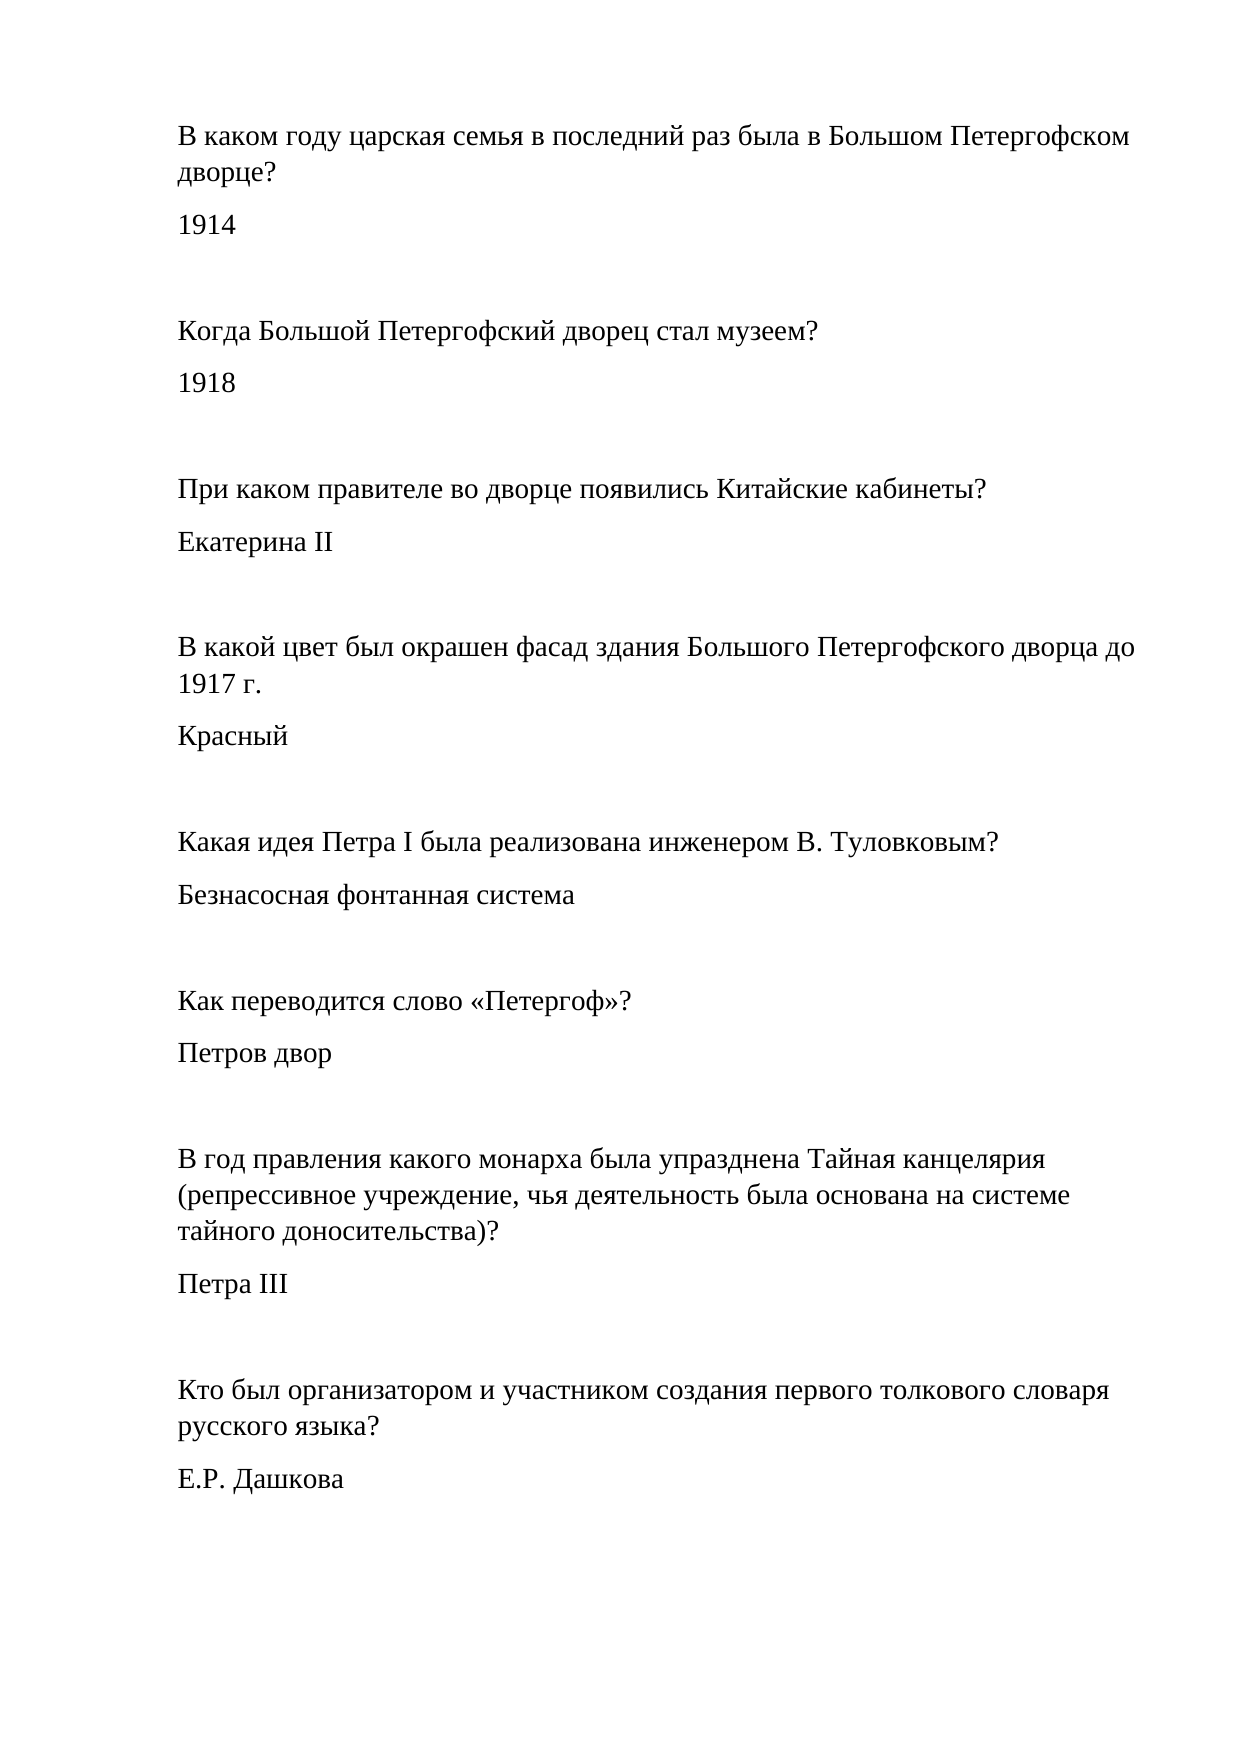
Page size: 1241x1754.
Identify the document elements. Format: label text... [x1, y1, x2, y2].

text Какая идея Петра I была реализована инженером В. Туловковым? [177, 824, 1152, 858]
text В какой цвет был окрашен фасад здания Большого Петергофского дворца до 1917 г. [177, 629, 1152, 699]
text Когда Большой Петергофский дворец стал музеем? [177, 313, 1152, 346]
text В год правления какого монарха была упразднена Тайная канцелярия (репрессивное учреждение, чья деятельность была основана на системе тайного доносительства)? [177, 1141, 1152, 1247]
text 1914 [177, 207, 1152, 241]
text 1918 [177, 366, 1152, 399]
text Петров двор [177, 1035, 1152, 1069]
text Как переводится слово «Петергоф»? [177, 983, 1152, 1016]
text Екатерина II [177, 524, 1152, 557]
text Безнасосная фонтанная система [177, 877, 1152, 911]
text В каком году царская семья в последний раз была в Большом Петергофском дворце? [177, 118, 1152, 188]
text Красный [177, 718, 1152, 752]
text Кто был организатором и участником создания первого толкового словаря русского языка? [177, 1372, 1152, 1441]
text Петра III [177, 1266, 1152, 1300]
text Е.Р. Дашкова [177, 1461, 1152, 1494]
text При каком правителе во дворце появились Китайские кабинеты? [177, 471, 1152, 505]
